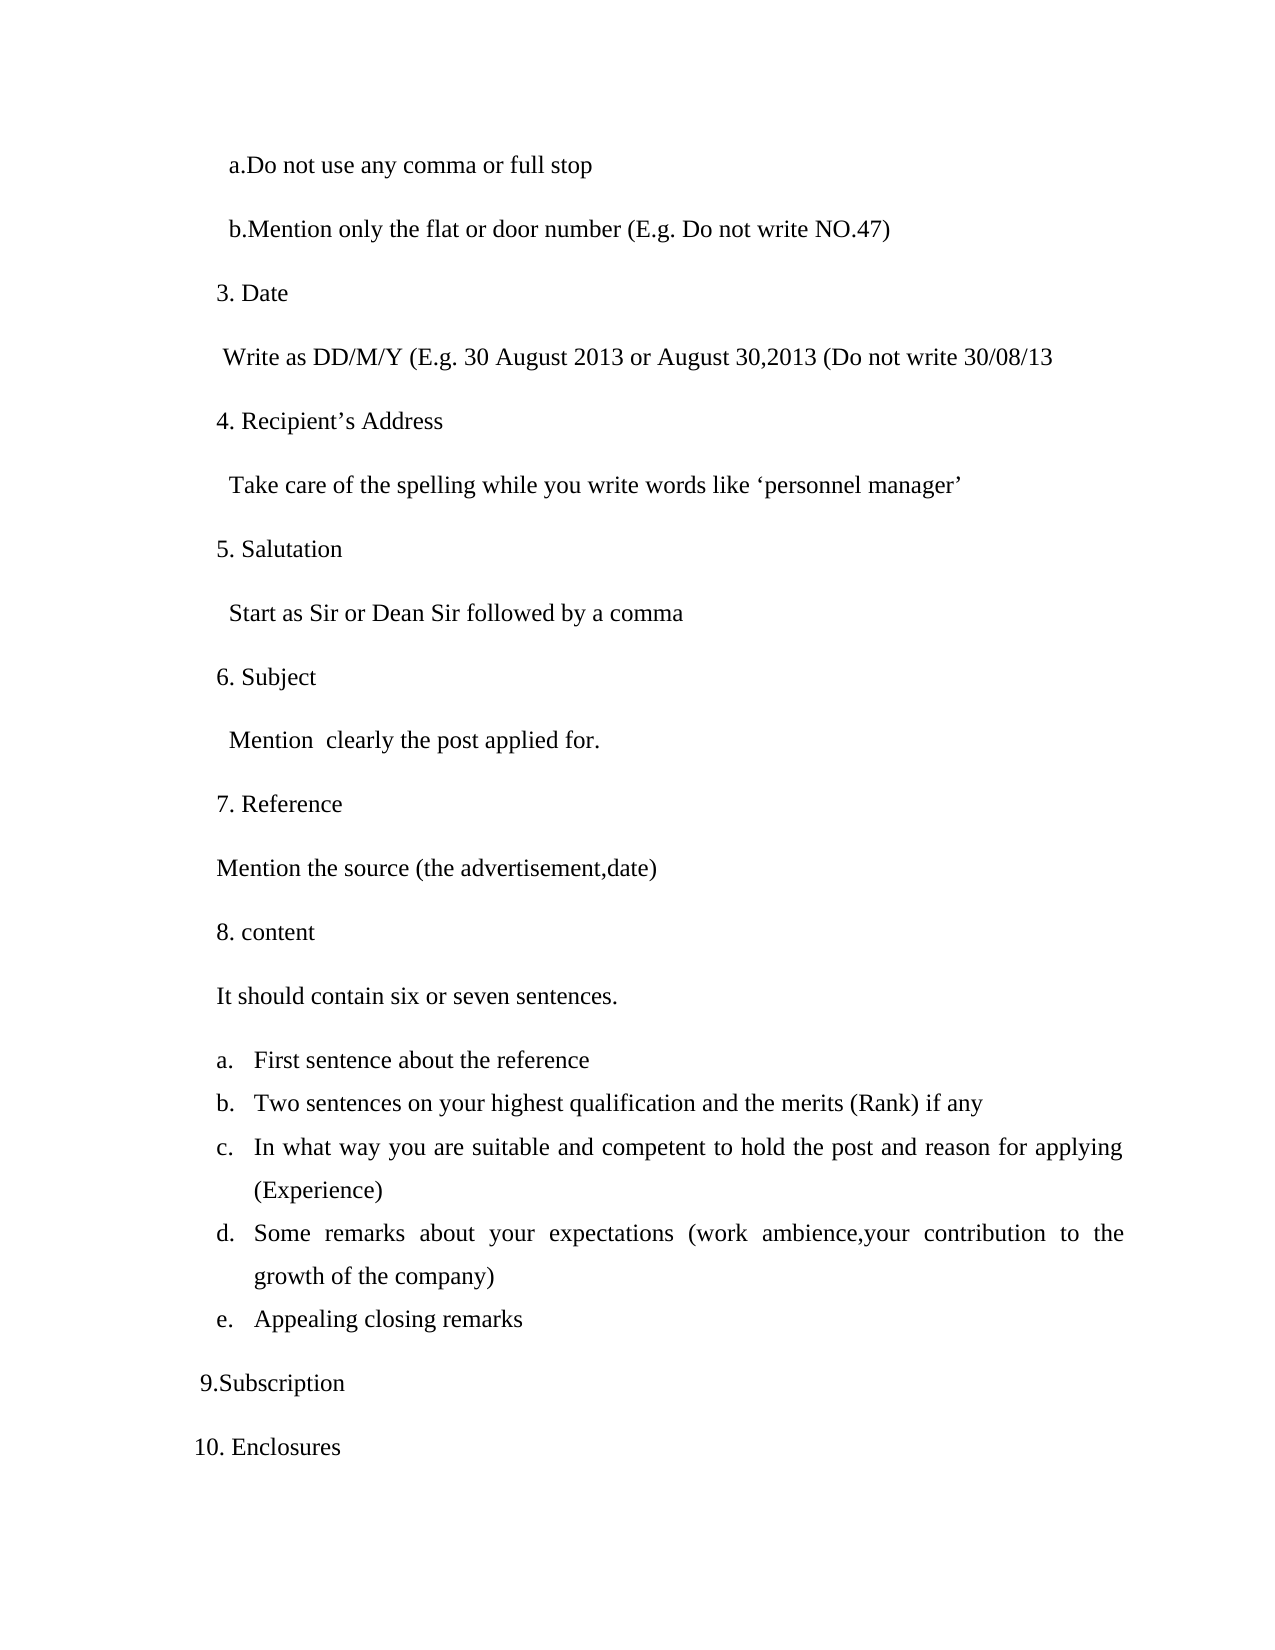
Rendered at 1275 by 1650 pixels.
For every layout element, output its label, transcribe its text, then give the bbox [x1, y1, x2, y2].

text Take care of the spelling while you write words like ‘personnel manager’ [216, 470, 1125, 498]
text 4. Recipient’s Address [216, 406, 1125, 434]
list Appealing closing remarks [216, 1304, 1125, 1333]
list First sentence about the reference [216, 1045, 1125, 1074]
text 8. content [216, 917, 1125, 946]
text 9.Subscription [150, 1368, 1125, 1397]
list In what way you are suitable and competent to hold the post and reason for applying (Experience) [216, 1132, 1125, 1203]
text 7. Reference [216, 789, 1125, 818]
text 5. Salutation [216, 534, 1125, 562]
text 6. Subject [216, 662, 1125, 690]
text It should contain six or seven sentences. [216, 981, 1125, 1010]
text Mention the source (the advertisement,date) [216, 853, 1125, 882]
text 10. Enclosures [150, 1432, 1125, 1461]
list Two sentences on your highest qualification and the merits (Rank) if any [216, 1088, 1125, 1117]
text a.Do not use any comma or full stop [216, 150, 1125, 179]
text b.Mention only the flat or door number (E.g. Do not write NO.47) [216, 214, 1125, 243]
text 3. Date [216, 278, 1125, 307]
text Start as Sir or Dean Sir followed by a comma [216, 598, 1125, 626]
list Some remarks about your expectations (work ambience,your contribution to the growth of the company) [216, 1218, 1125, 1290]
text Mention clearly the post applied for. [216, 726, 1125, 754]
text Write as DD/M/Y (E.g. 30 August 2013 or August 30,2013 (Do not write 30/08/13 [216, 342, 1125, 371]
